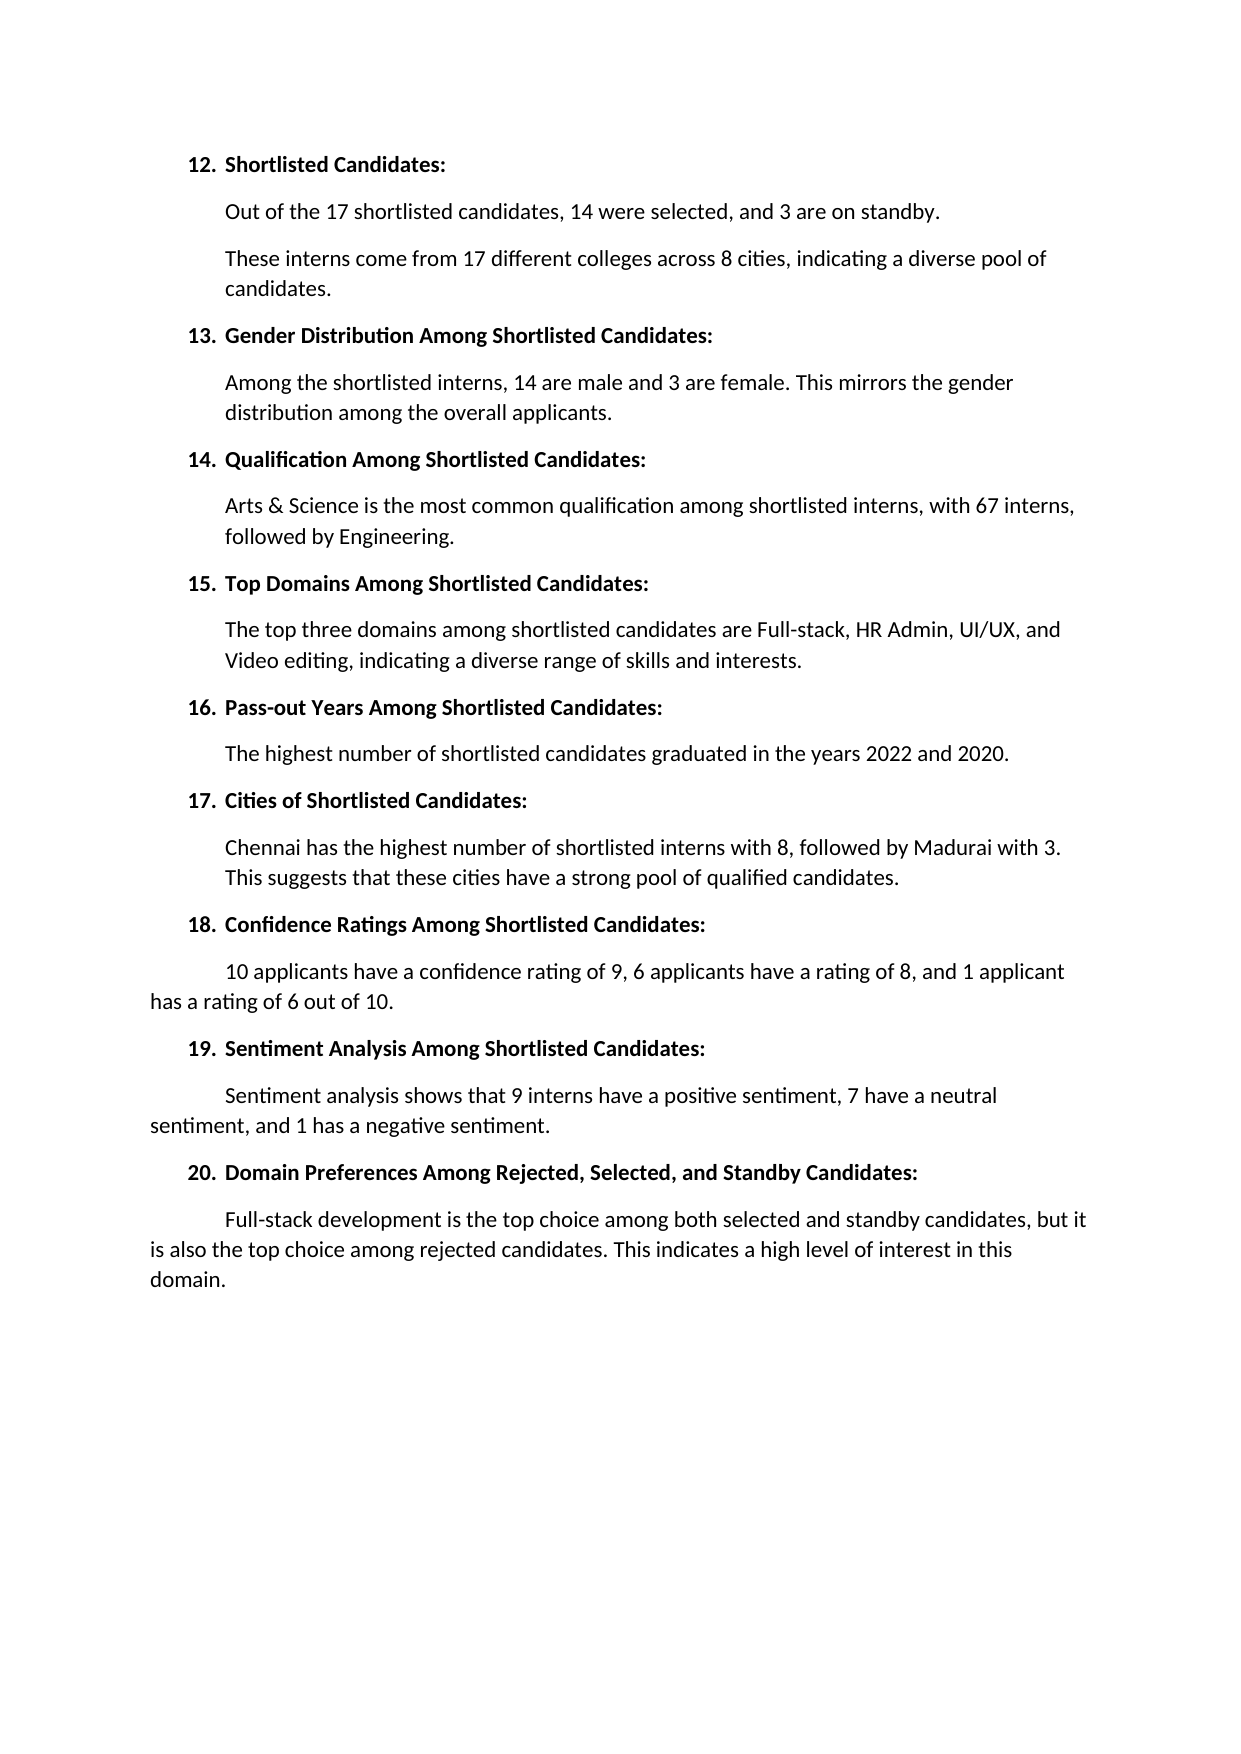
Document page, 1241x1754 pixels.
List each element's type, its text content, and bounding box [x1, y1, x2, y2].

text 10 applicants have a confidence rating of 9, 6 applicants have a rating of 8, and 1 applicant has a rating of 6 out of 10. [150, 957, 1090, 1016]
text The highest number of shortlisted candidates graduated in the years 2022 and 2020. [150, 739, 1090, 768]
list Gender Distribution Among Shortlisted Candidates: [187, 321, 1090, 349]
list Cities of Shortlisted Candidates: [187, 786, 1090, 814]
list Shortlisted Candidates: [187, 150, 1090, 178]
text Sentiment analysis shows that 9 interns have a positive sentiment, 7 have a neutral sentiment, and 1 has a negative sentiment. [150, 1081, 1090, 1139]
text Among the shortlisted interns, 14 are male and 3 are female. This mirrors the gender distribution among the overall applicants. [225, 368, 1090, 426]
list Confidence Ratings Among Shortlisted Candidates: [187, 910, 1090, 938]
list Pass-out Years Among Shortlisted Candidates: [187, 693, 1090, 721]
list Sentiment Analysis Among Shortlisted Candidates: [187, 1034, 1090, 1062]
text Full-stack development is the top choice among both selected and standby candidates, but it is also the top choice among rejected candidates. This indicates a high level of interest in this domain. [150, 1205, 1090, 1294]
text Arts & Science is the most common qualification among shortlisted interns, with 67 interns, followed by Engineering. [225, 492, 1090, 550]
list Domain Preferences Among Rejected, Selected, and Standby Candidates: [187, 1158, 1090, 1186]
text The top three domains among shortlisted candidates are Full-stack, HR Admin, UI/UX, and Video editing, indicating a diverse range of skills and interests. [225, 616, 1090, 674]
list Qualification Among Shortlisted Candidates: [187, 445, 1090, 473]
text Chennai has the highest number of shortlisted interns with 8, followed by Madurai with 3. This suggests that these cities have a strong pool of qualified candidates. [225, 833, 1090, 892]
text Out of the 17 shortlisted candidates, 14 were selected, and 3 are on standby. [150, 197, 1090, 225]
list Top Domains Among Shortlisted Candidates: [187, 569, 1090, 597]
text These interns come from 17 different colleges across 8 cities, indicating a diverse pool of candidates. [225, 244, 1090, 302]
